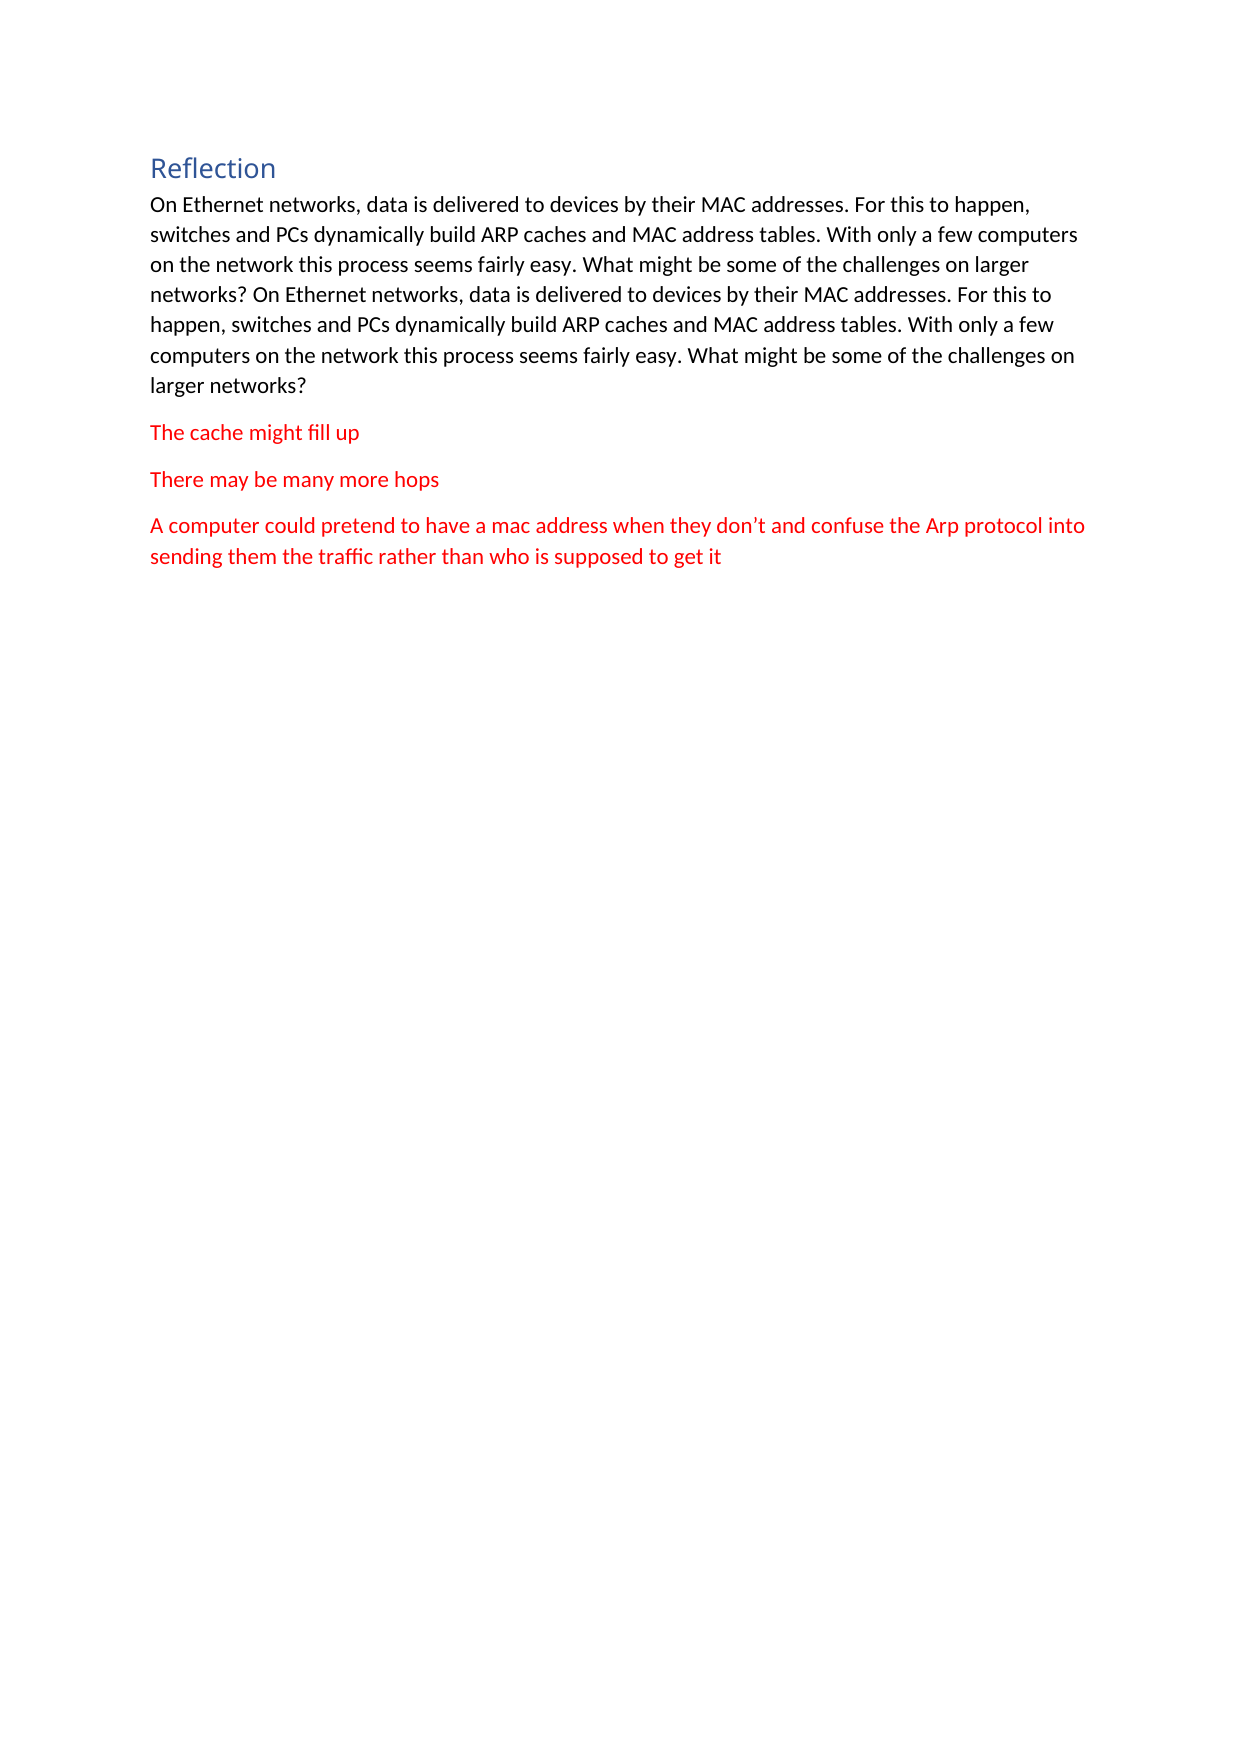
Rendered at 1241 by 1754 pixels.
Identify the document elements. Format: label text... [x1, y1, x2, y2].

text A computer could pretend to have a mac address when they don’t and confuse the Arp protocol into sending them the traffic rather than who is supposed to get it [150, 512, 1090, 570]
text On Ethernet networks, data is delivered to devices by their MAC addresses. For this to happen, switches and PCs dynamically build ARP caches and MAC address tables. With only a few computers on the network this process seems fairly easy. What might be some of the challenges on larger networks? On Ethernet networks, data is delivered to devices by their MAC addresses. For this to happen, switches and PCs dynamically build ARP caches and MAC address tables. With only a few computers on the network this process seems fairly easy. What might be some of the challenges on larger networks? [150, 190, 1090, 399]
subtitle Reflection [150, 150, 1090, 187]
text There may be many more hops [150, 465, 1090, 493]
text The cache might fill up [150, 418, 1090, 446]
